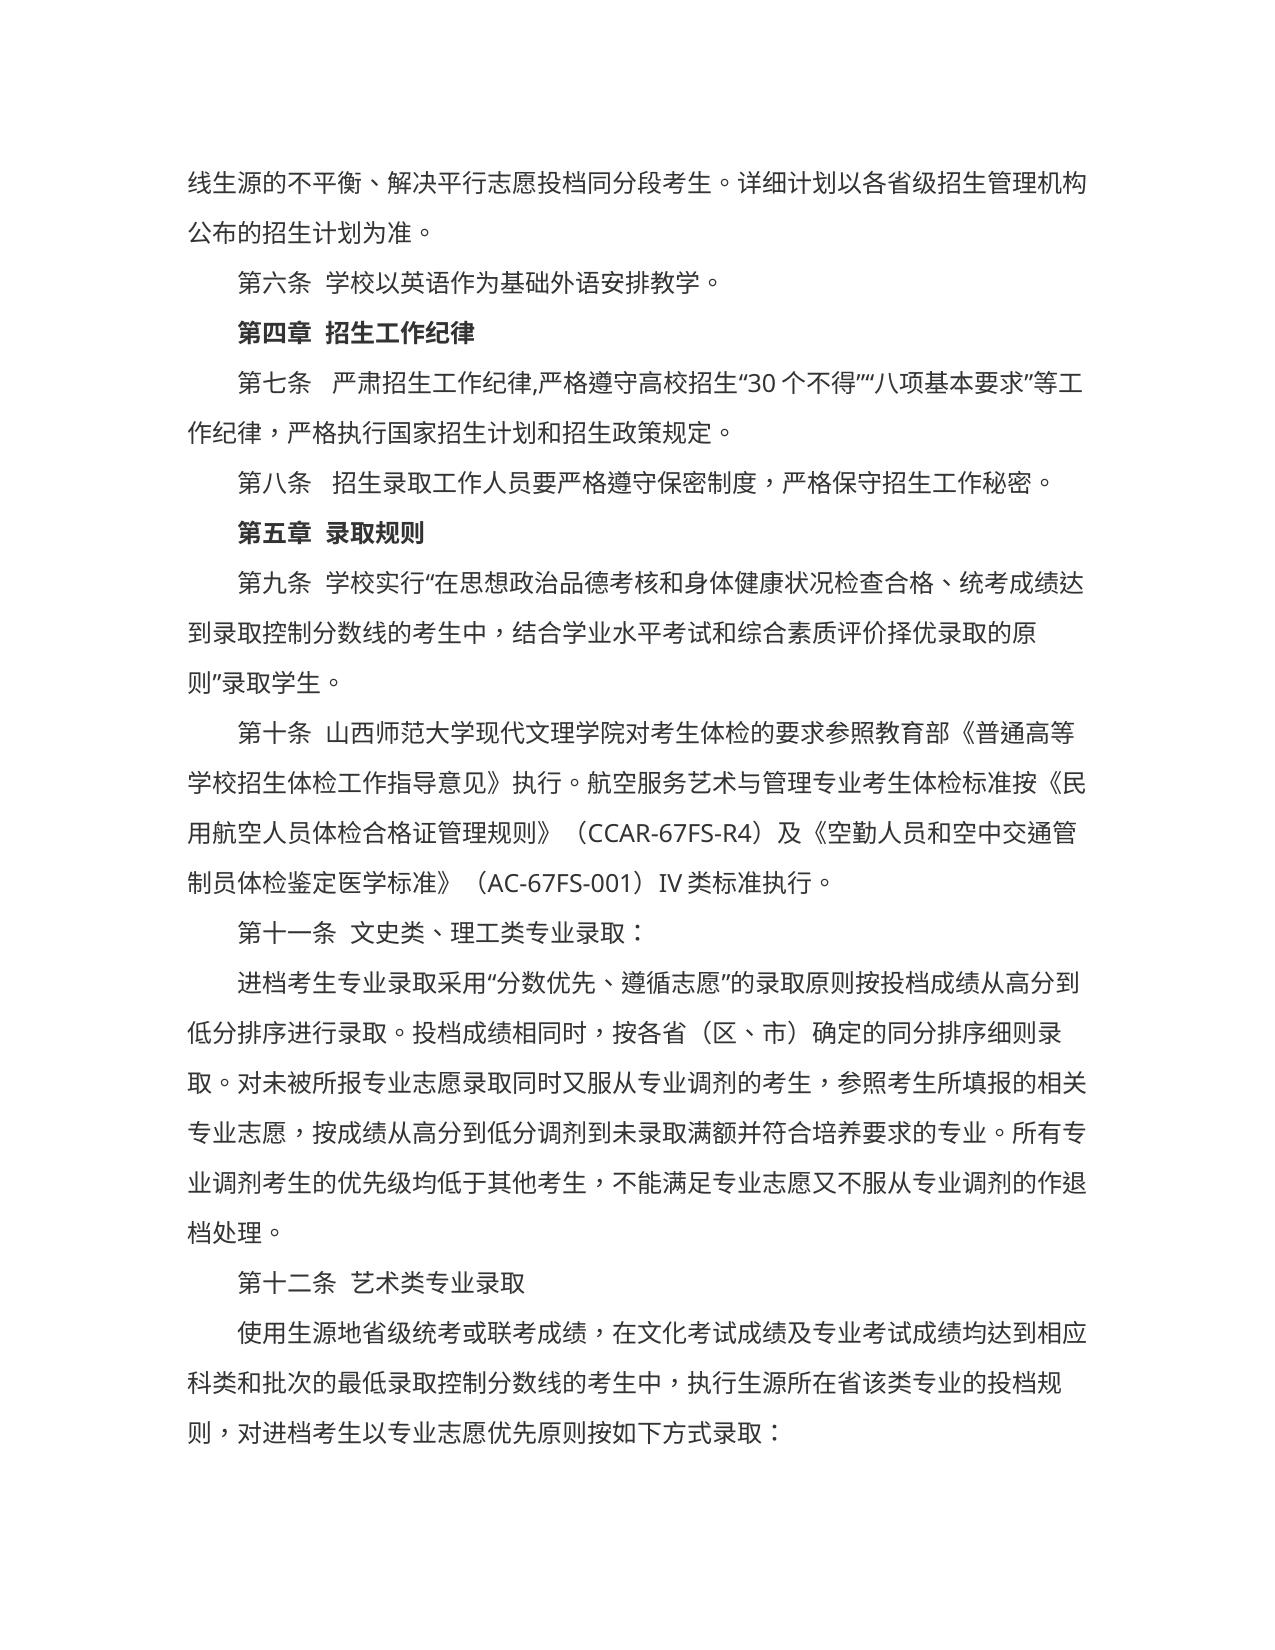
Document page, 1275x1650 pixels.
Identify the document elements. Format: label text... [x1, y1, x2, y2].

text 第十一条 文史类、理工类专业录取： [187, 900, 1087, 950]
text 第九条 学校实行“在思想政治品德考核和身体健康状况检查合格、统考成绩达到录取控制分数线的考生中，结合学业水平考试和综合素质评价择优录取的原则”录取学生。 [187, 550, 1087, 700]
text 第十二条 艺术类专业录取 [187, 1250, 1087, 1300]
text 进档考生专业录取采用“分数优先、遵循志愿”的录取原则按投档成绩从高分到低分排序进行录取。投档成绩相同时，按各省（区、市）确定的同分排序细则录取。对未被所报专业志愿录取同时又服从专业调剂的考生，参照考生所填报的相关专业志愿，按成绩从高分到低分调剂到未录取满额并符合培养要求的专业。所有专业调剂考生的优先级均低于其他考生，不能满足专业志愿又不服从专业调剂的作退档处理。 [187, 950, 1087, 1250]
text 第七条 严肃招生工作纪律,严格遵守高校招生“30个不得”“八项基本要求”等工作纪律，严格执行国家招生计划和招生政策规定。 [187, 350, 1087, 450]
text 第五章 录取规则 [187, 500, 1087, 550]
text 第八条 招生录取工作人员要严格遵守保密制度，严格保守招生工作秘密。 [187, 450, 1087, 500]
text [187, 150, 1087, 250]
text 使用生源地省级统考或联考成绩，在文化考试成绩及专业考试成绩均达到相应科类和批次的最低录取控制分数线的考生中，执行生源所在省该类专业的投档规则，对进档考生以专业志愿优先原则按如下方式录取： [187, 1300, 1087, 1450]
text 第六条 学校以英语作为基础外语安排教学。 [187, 250, 1087, 300]
text 第十条 山西师范大学现代文理学院对考生体检的要求参照教育部《普通高等学校招生体检工作指导意见》执行。航空服务艺术与管理专业考生体检标准按《民用航空人员体检合格证管理规则》（CCAR-67FS-R4）及《空勤人员和空中交通管制员体检鉴定医学标准》（AC-67FS-001）IV类标准执行。 [187, 700, 1087, 900]
text 第四章 招生工作纪律 [187, 300, 1087, 350]
